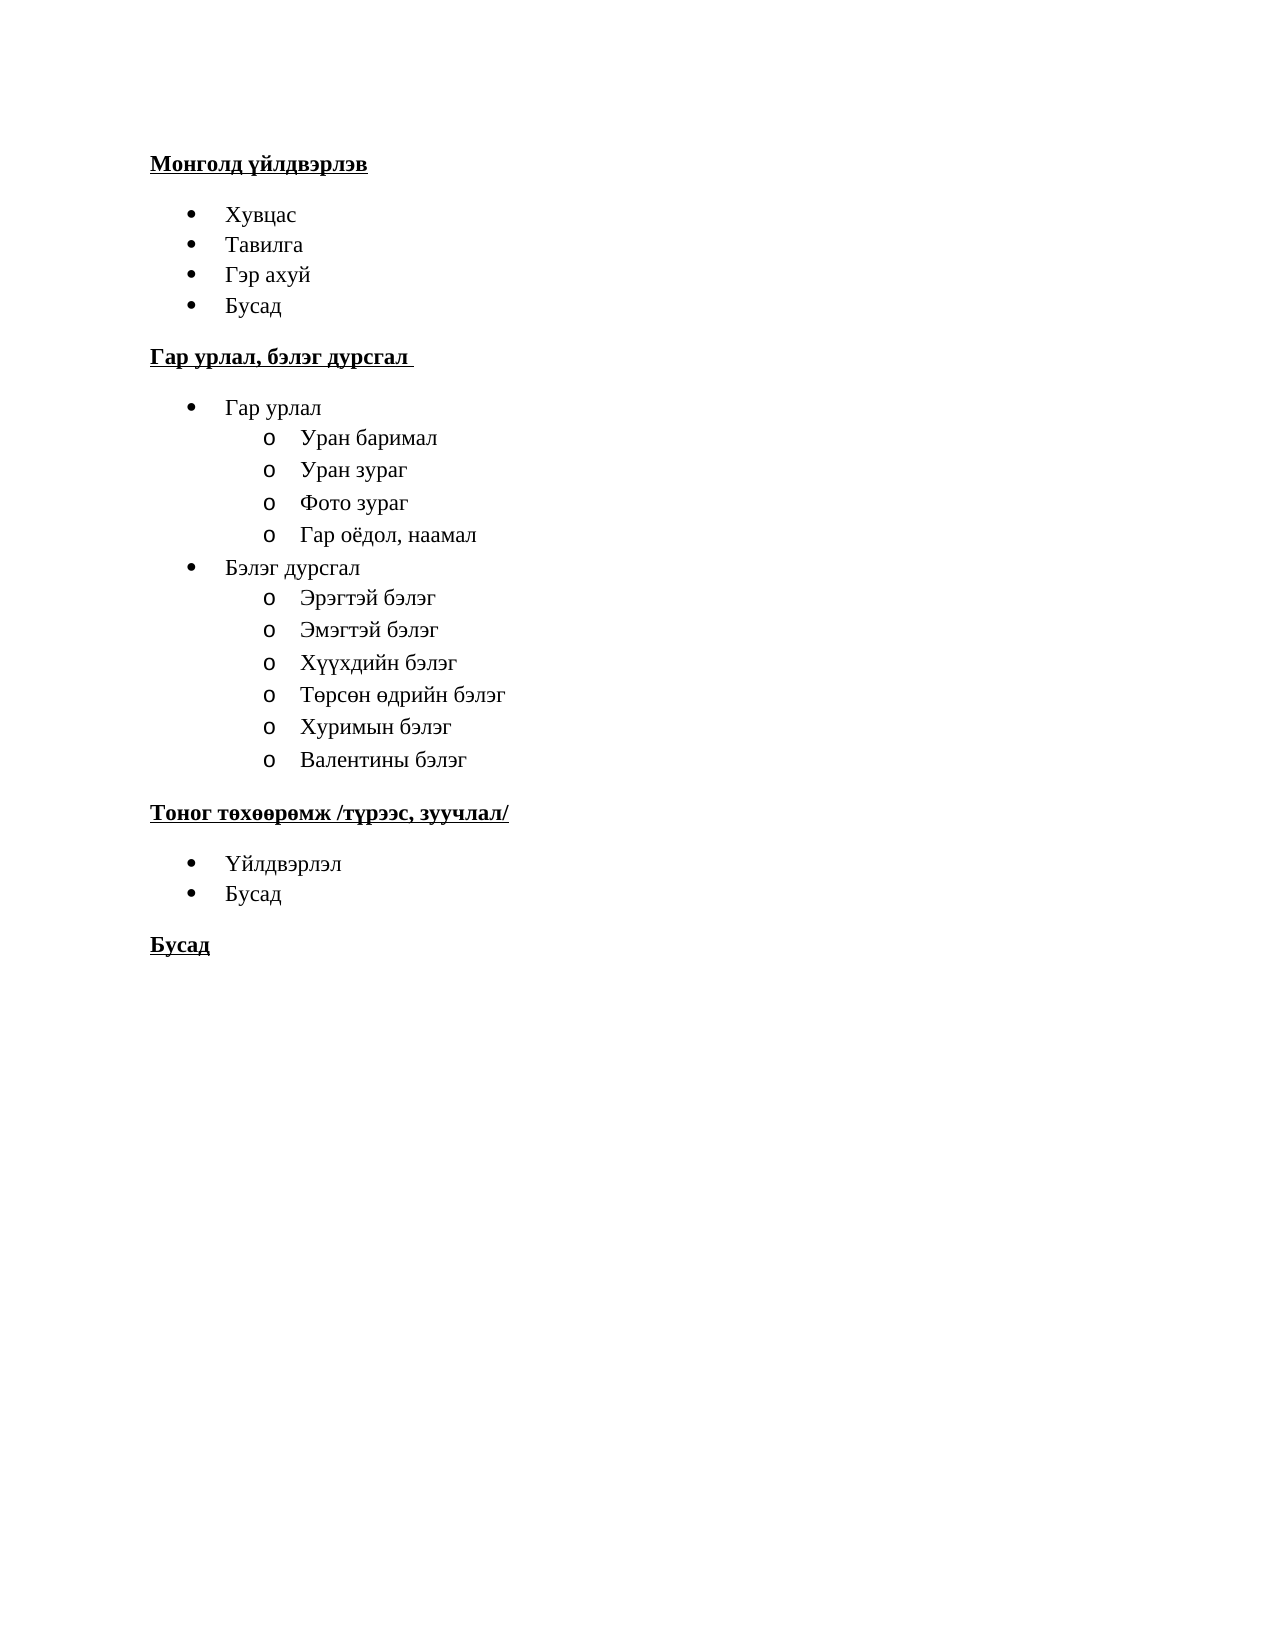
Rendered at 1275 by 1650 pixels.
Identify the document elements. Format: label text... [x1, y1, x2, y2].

list Фото зураг [262, 489, 1125, 517]
list Хүүхдийн бэлэг [262, 648, 1125, 677]
list Гэр ахуй [187, 261, 1125, 288]
list Хувцас [187, 201, 1125, 227]
text Бусад [150, 931, 1125, 958]
list Бэлэг дурсгал [187, 553, 1125, 580]
list Тавилга [187, 231, 1125, 258]
text Тоног төхөөрөмж /түрээс, зуучлал/ [150, 799, 1125, 825]
list Уран баримал [262, 424, 1125, 452]
list Гар оёдол, наамал [262, 521, 1125, 549]
list Гар урлал [187, 394, 1125, 420]
list Бусад [187, 880, 1125, 907]
list Эмэгтэй бэлэг [262, 616, 1125, 644]
list Төрсөн өдрийн бэлэг [262, 681, 1125, 709]
text Монголд үйлдвэрлэв [150, 150, 1125, 176]
list Үйлдвэрлэл [187, 850, 1125, 876]
list Хуримын бэлэг [262, 713, 1125, 742]
list Валентины бэлэг [262, 746, 1125, 774]
text Гар урлал, бэлэг дурсгал [150, 343, 1125, 369]
list Эрэгтэй бэлэг [262, 584, 1125, 612]
list Уран зураг [262, 456, 1125, 484]
list Бусад [187, 292, 1125, 318]
